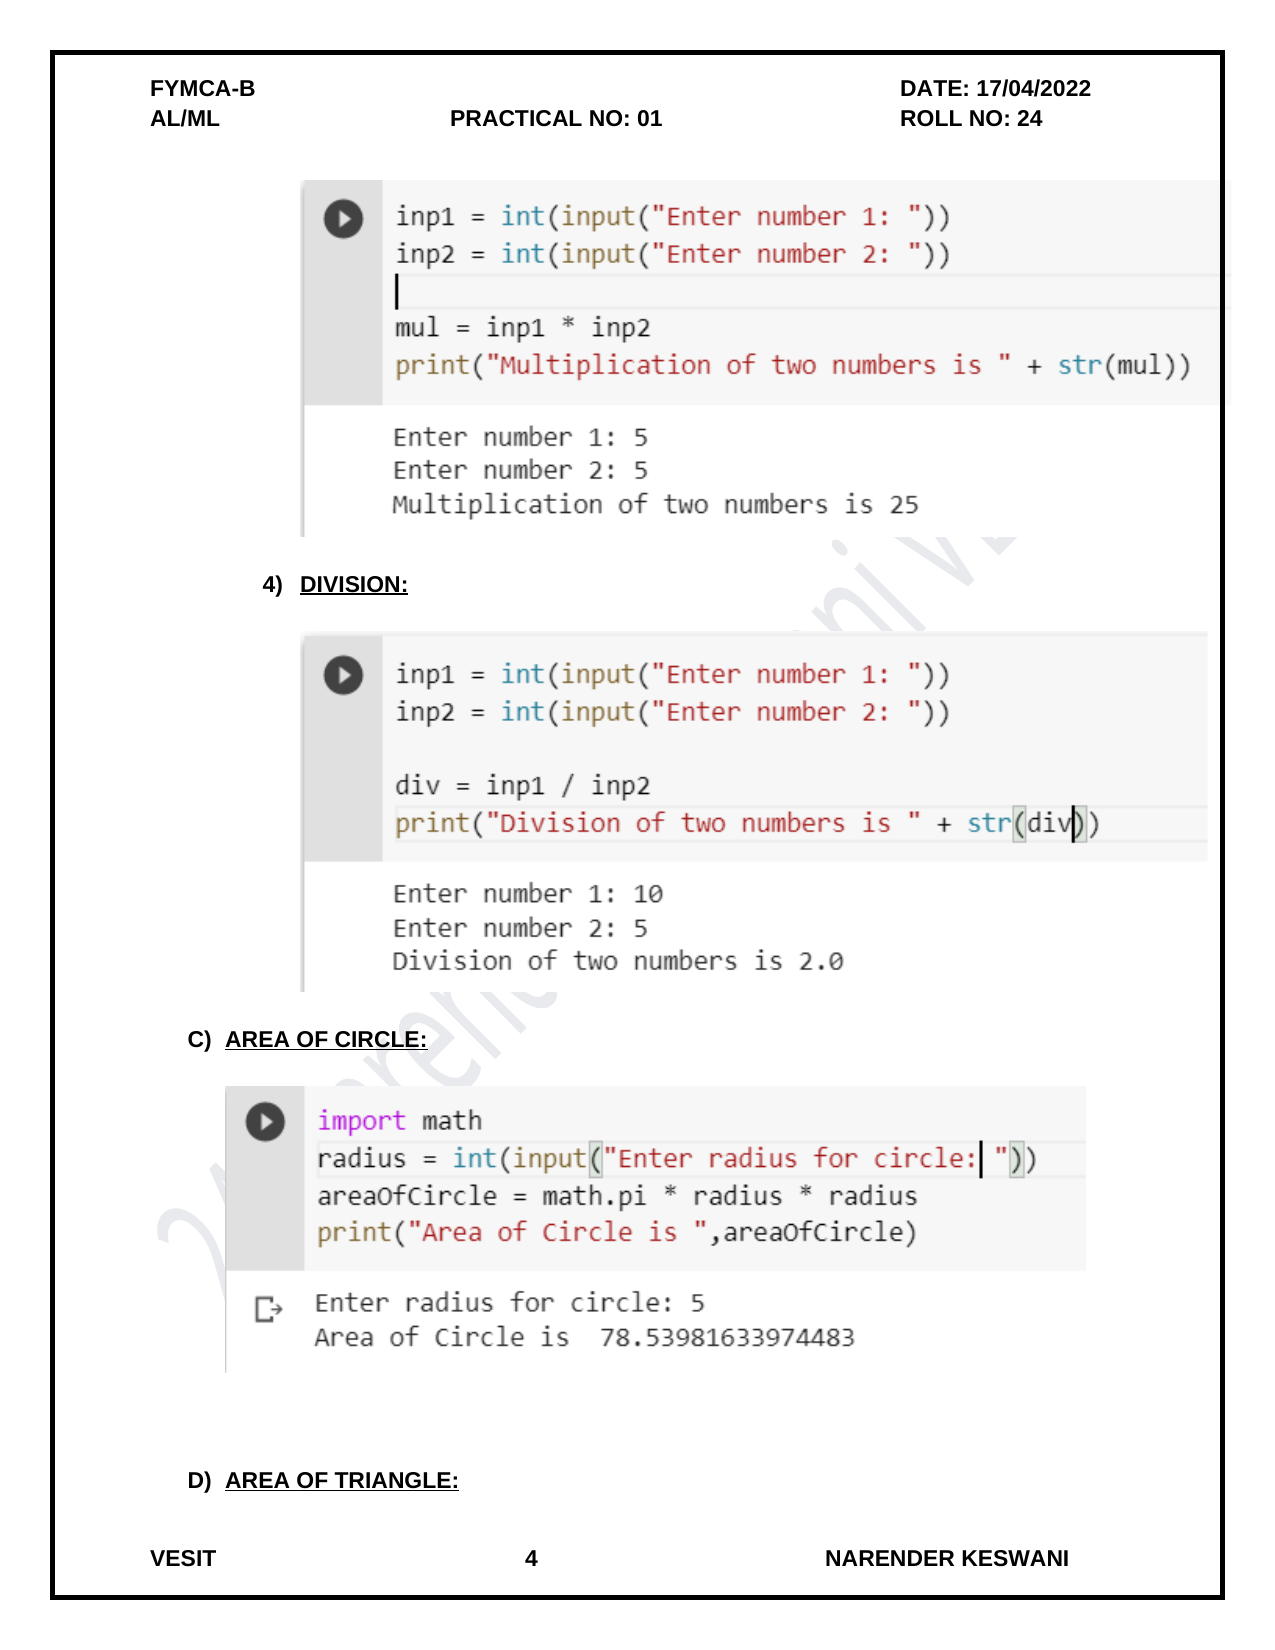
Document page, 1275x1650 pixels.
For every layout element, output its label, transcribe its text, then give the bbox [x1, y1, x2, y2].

list DIVISION: [262, 571, 1125, 597]
list AREA OF CIRCLE: [187, 1026, 1125, 1052]
picture [1225, 180, 1232, 537]
picture [300, 180, 1220, 537]
picture [300, 631, 1208, 992]
list AREA OF TRIANGLE: [187, 1467, 1125, 1493]
picture [225, 1086, 1086, 1373]
